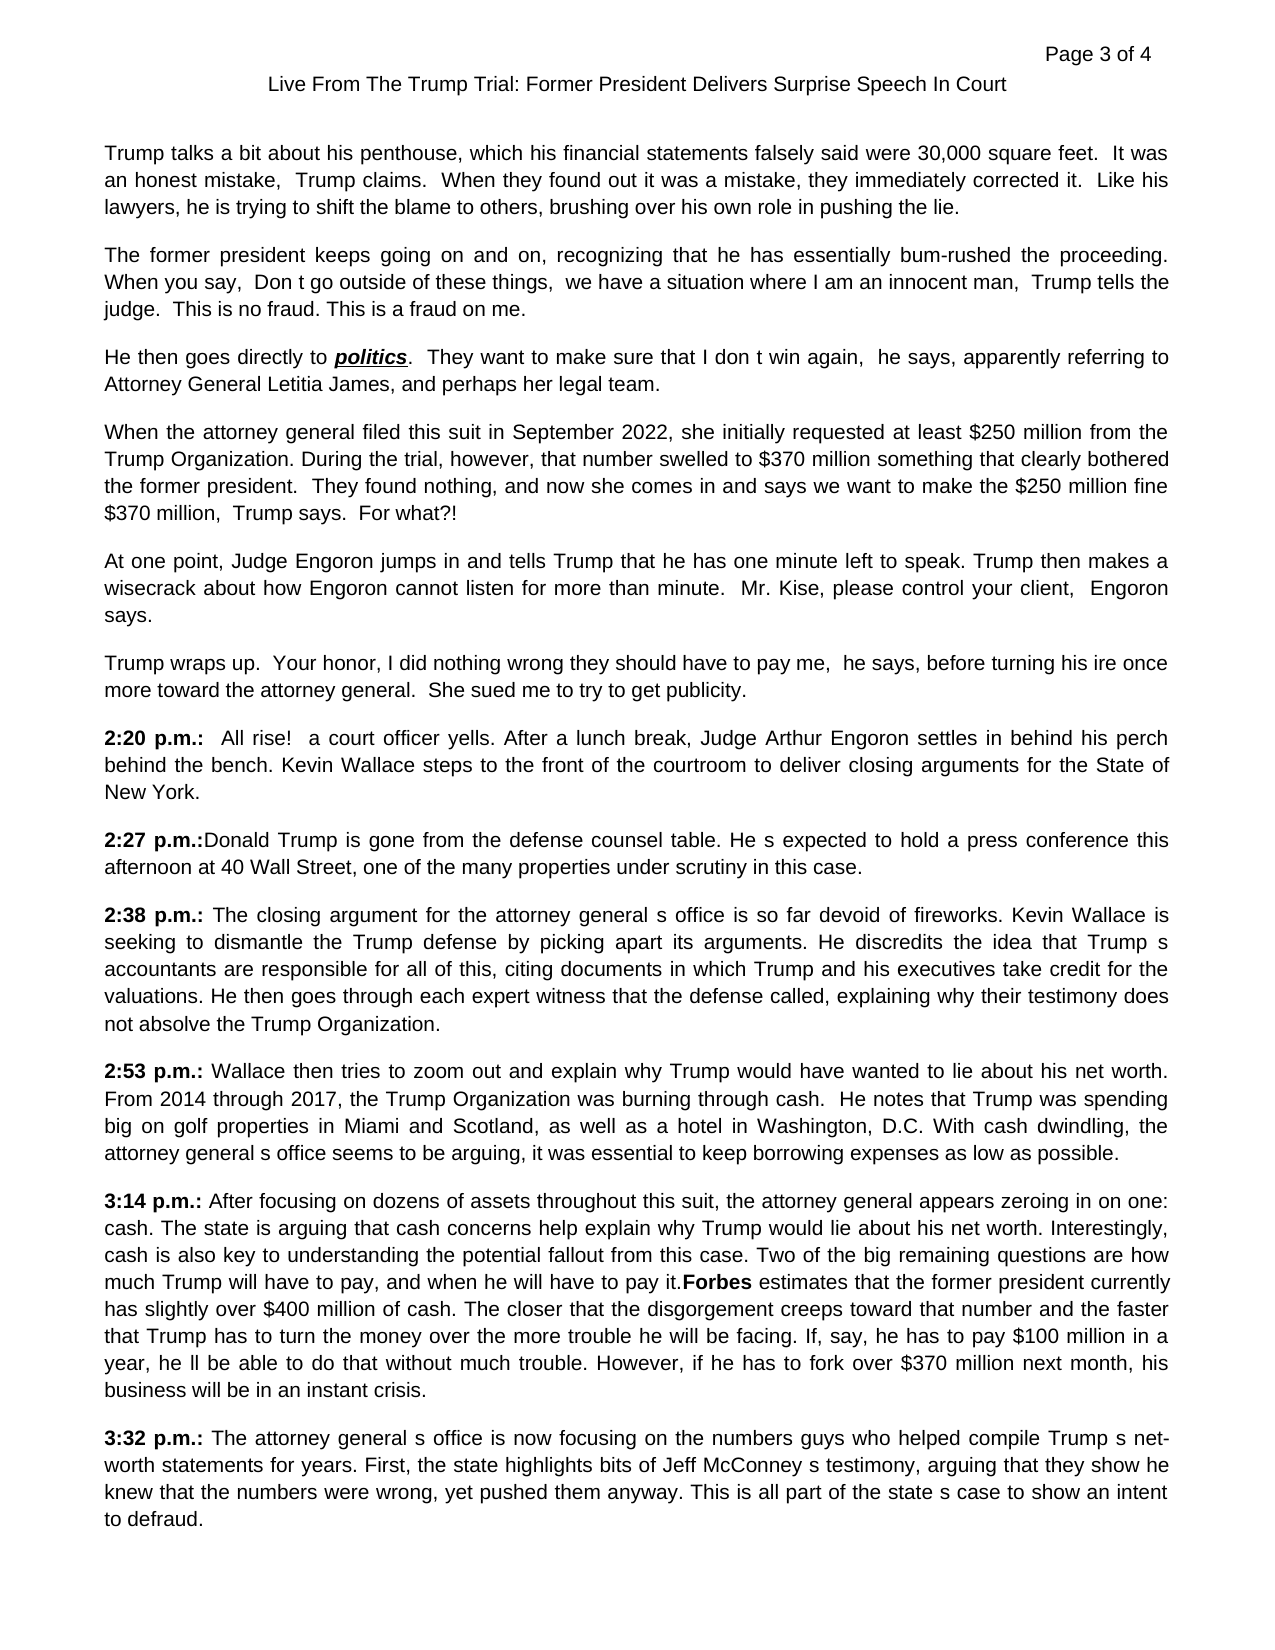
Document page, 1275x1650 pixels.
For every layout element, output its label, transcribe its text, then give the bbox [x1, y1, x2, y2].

text The former president keeps going on and on, recognizing that he has essentially bum-rushed the proceeding. When you say, Don t go outside of these things, we have a situation where I am an innocent man, Trump tells the judge. This is no fraud. This is a fraud on me. [104, 239, 1171, 321]
text When the attorney general filed this suit in September 2022, she initially requested at least $250 million from the Trump Organization. During the trial, however, that number swelled to $370 million something that clearly bothered the former president. They found nothing, and now she comes in and says we want to make the $250 million fine $370 million, Trump says. For what?! [104, 417, 1171, 525]
text 2:53 p.m.: Wallace then tries to zoom out and explain why Trump would have wanted to lie about his net worth. From 2014 through 2017, the Trump Organization was burning through cash. He notes that Trump was spending big on golf properties in Miami and Scotland, as well as a hotel in Washington, D.C. With cash dwindling, the attorney general s office seems to be arguing, it was essential to keep borrowing expenses as low as possible. [104, 1056, 1171, 1164]
text Trump wraps up. Your honor, I did nothing wrong they should have to pay me, he says, before turning his ire once more toward the attorney general. She sued me to try to get publicity. [104, 648, 1171, 702]
text 3:32 p.m.: The attorney general s office is now focusing on the numbers guys who helped compile Trump s net-worth statements for years. First, the state highlights bits of Jeff McConney s testimony, arguing that they show he knew that the numbers were wrong, yet pushed them anyway. This is all part of the state s case to show an intent to defraud. [104, 1423, 1171, 1531]
text 2:20 p.m.: All rise! a court officer yells. After a lunch break, Judge Arthur Engoron settles in behind his perch behind the bench. Kevin Wallace steps to the front of the courtroom to deliver closing arguments for the State of New York. [104, 723, 1171, 804]
text 3:14 p.m.: After focusing on dozens of assets throughout this suit, the attorney general appears zeroing in on one: cash. The state is arguing that cash concerns help explain why Trump would lie about his net worth. Interestingly, cash is also key to understanding the potential fallout from this case. Two of the big remaining questions are how much Trump will have to pay, and when he will have to pay it.Forbes estimates that the former president currently has slightly over $400 million of cash. The closer that the disgorgement creeps toward that number and the faster that Trump has to turn the money over the more trouble he will be facing. If, say, he has to pay $100 million in a year, he ll be able to do that without much trouble. However, if he has to fork over $370 million next month, his business will be in an instant crisis. [104, 1185, 1171, 1402]
text Trump talks a bit about his penthouse, which his financial statements falsely said were 30,000 square feet. It was an honest mistake, Trump claims. When they found out it was a mistake, they immediately corrected it. Like his lawyers, he is trying to shift the blame to others, brushing over his own role in pushing the lie. [104, 137, 1171, 219]
text He then goes directly to politics. They want to make sure that I don t win again, he says, apparently referring to Attorney General Letitia James, and perhaps her legal team. [104, 342, 1171, 396]
text 2:38 p.m.: The closing argument for the attorney general s office is so far devoid of fireworks. Kevin Wallace is seeking to dismantle the Trump defense by picking apart its arguments. He discredits the idea that Trump s accountants are responsible for all of this, citing documents in which Trump and his executives take credit for the valuations. He then goes through each expert witness that the defense called, explaining why their testimony does not absolve the Trump Organization. [104, 900, 1171, 1035]
text At one point, Judge Engoron jumps in and tells Trump that he has one minute left to speak. Trump then makes a wisecrack about how Engoron cannot listen for more than minute. Mr. Kise, please control your client, Engoron says. [104, 546, 1171, 627]
text 2:27 p.m.:Donald Trump is gone from the defense counsel table. He s expected to hold a press conference this afternoon at 40 Wall Street, one of the many properties under scrutiny in this case. [104, 825, 1171, 879]
